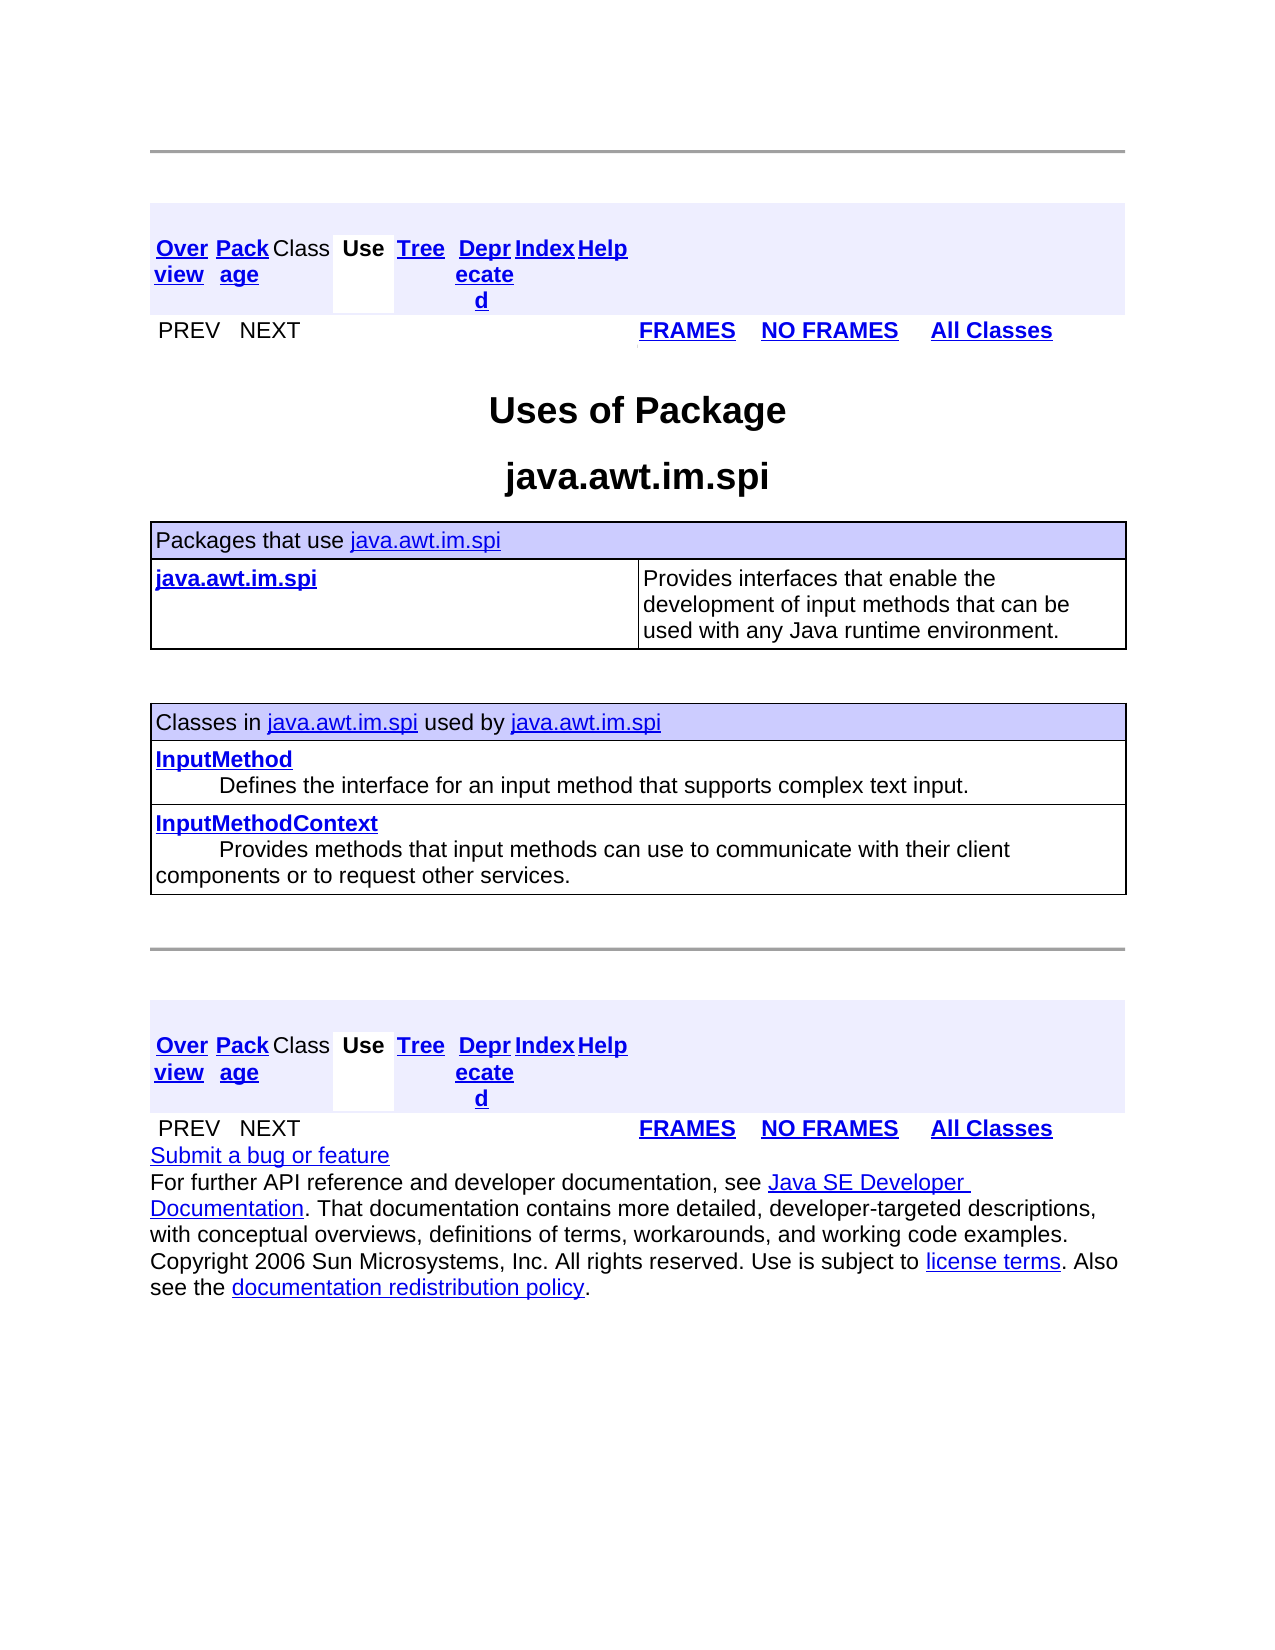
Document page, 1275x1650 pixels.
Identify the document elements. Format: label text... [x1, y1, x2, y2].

table_cell InputMethodContext Provides methods that input methods can use to communicate with their client components or to request other services. [152, 805, 1125, 893]
text java.awt.im.spi [150, 454, 1125, 497]
table_cell InputMethod Defines the interface for an input method that supports complex text input. [152, 741, 1125, 803]
table_header Packages that use java.awt.im.spi [152, 523, 1125, 558]
table_cell FRAMES NO FRAMES All Classes [638, 1113, 1125, 1142]
table_header [150, 203, 1125, 315]
text For further API reference and developer documentation, see Java SE Developer Documentation. That documentation contains more detailed, developer-targeted descriptions, with conceptual overviews, definitions of terms, workarounds, and working code examples. [150, 1169, 1125, 1248]
text Copyright 2006 Sun Microsystems, Inc. All rights reserved. Use is subject to license terms. Also see the documentation redistribution policy. [150, 1248, 1125, 1301]
table_cell FRAMES NO FRAMES All Classes [638, 315, 1125, 345]
table_header Classes in java.awt.im.spi used by java.awt.im.spi [152, 704, 1125, 740]
text Uses of Package [150, 388, 1125, 431]
table_header [150, 1000, 1125, 1113]
table_cell PREV NEXT [150, 1113, 637, 1142]
table_cell java.awt.im.spi [152, 560, 638, 648]
text Submit a bug or feature [150, 1142, 1125, 1169]
table_cell Provides interfaces that enable the development of input methods that can be used with any Java runtime environment. [639, 560, 1125, 648]
table_cell PREV NEXT [150, 315, 637, 345]
